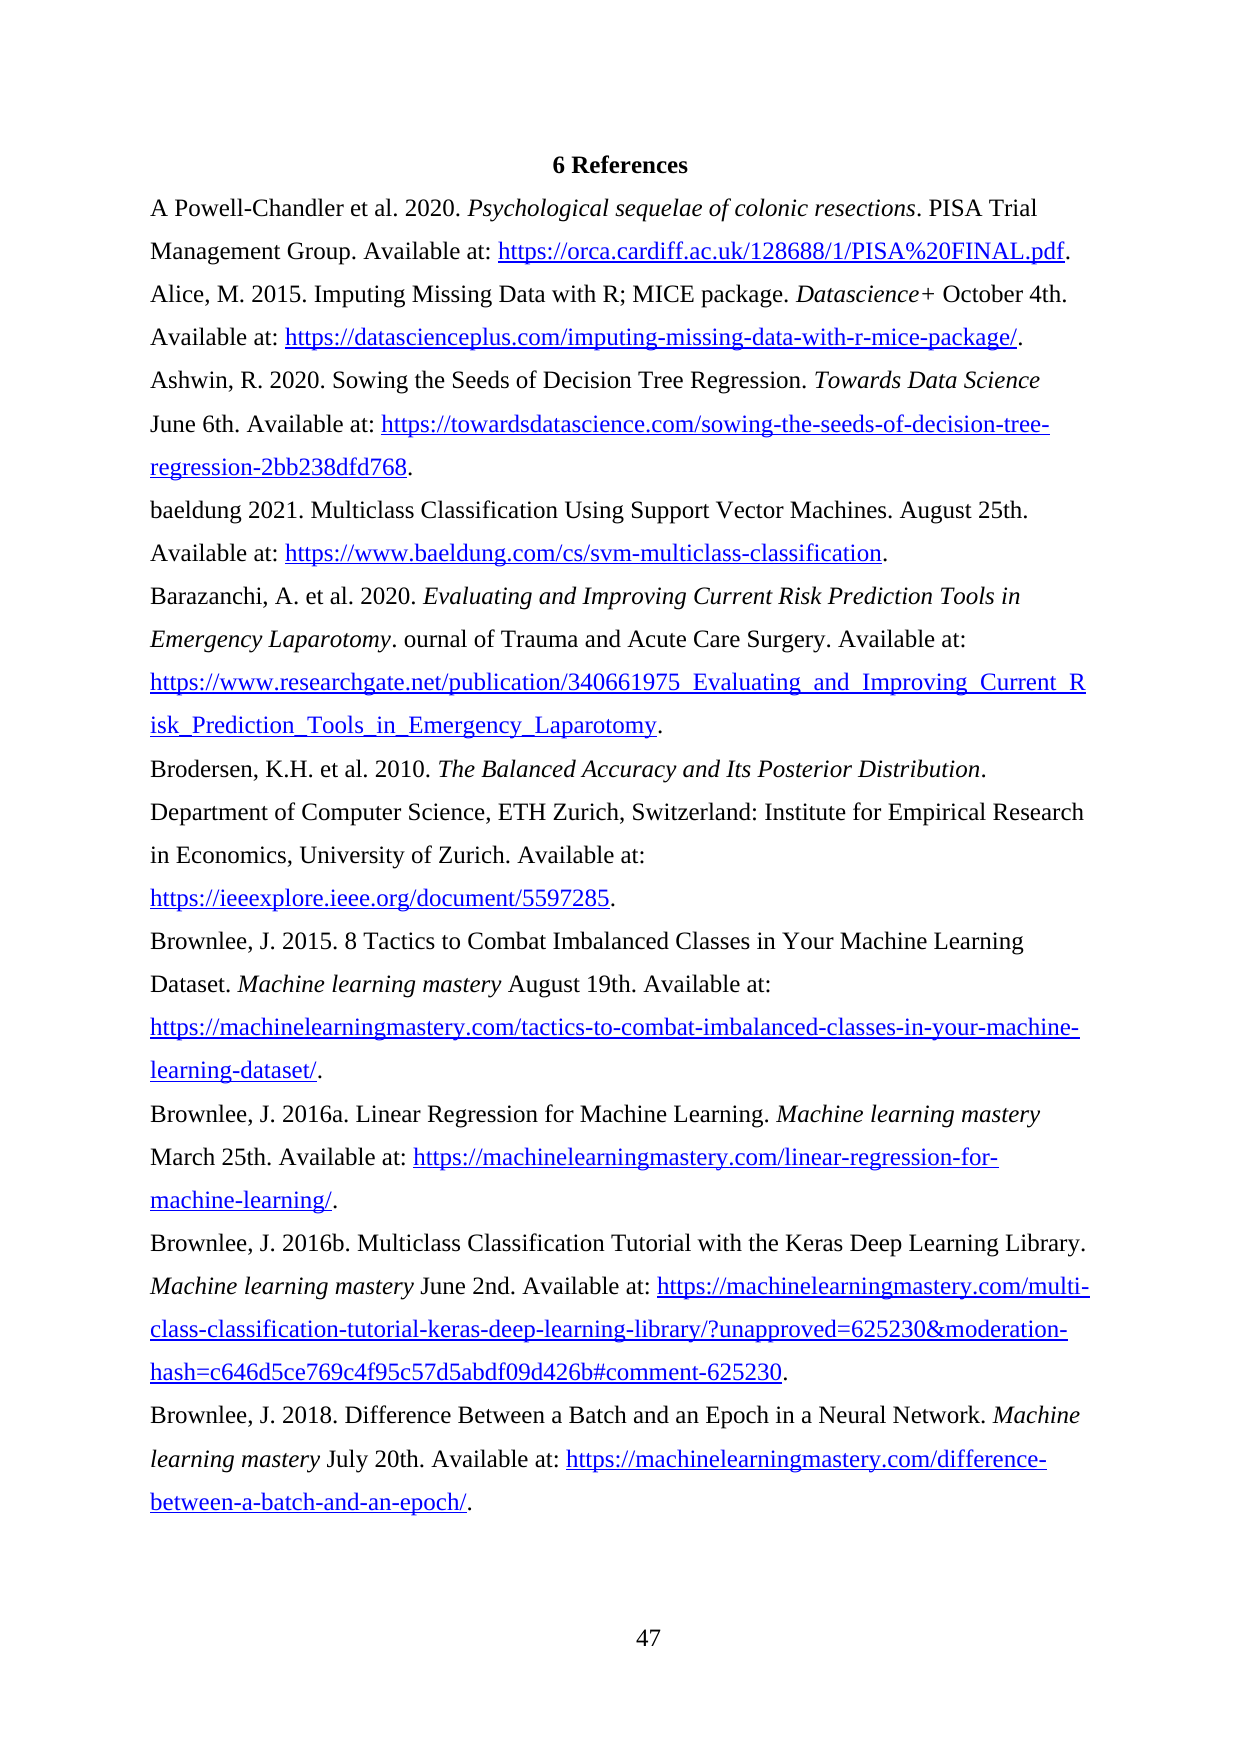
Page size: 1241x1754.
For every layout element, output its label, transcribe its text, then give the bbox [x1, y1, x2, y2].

text Barazanchi, A. et al. 2020. Evaluating and Improving Current Risk Prediction Tools in Emergency Laparotomy. ournal of Trauma and Acute Care Surgery. Available at: https://www.researchgate.net/publication/340661975_Evaluating_and_Improving_Current_Risk_Prediction_Tools_in_Emergency_Laparotomy. [150, 581, 1090, 739]
text Brownlee, J. 2015. 8 Tactics to Combat Imbalanced Classes in Your Machine Learning Dataset. Machine learning mastery August 19th. Available at: https://machinelearningmastery.com/tactics-to-combat-imbalanced-classes-in-your-machine-learning-dataset/. [150, 926, 1090, 1084]
text baeldung 2021. Multiclass Classification Using Support Vector Machines. August 25th. Available at: https://www.baeldung.com/cs/svm-multiclass-classification. [150, 495, 1090, 567]
text Ashwin, R. 2020. Sowing the Seeds of Decision Tree Regression. Towards Data Science June 6th. Available at: https://towardsdatascience.com/sowing-the-seeds-of-decision-tree-regression-2bb238dfd768. [150, 366, 1090, 481]
text Brownlee, J. 2018. Difference Between a Batch and an Epoch in a Neural Network. Machine learning mastery July 20th. Available at: https://machinelearningmastery.com/difference-between-a-batch-and-an-epoch/. [150, 1401, 1090, 1516]
text Brownlee, J. 2016b. Multiclass Classification Tutorial with the Keras Deep Learning Library. Machine learning mastery June 2nd. Available at: https://machinelearningmastery.com/multi-class-classification-tutorial-keras-deep-learning-library/?unapproved=625230&moderation-hash=c646d5ce769c4f95c57d5abdf09d426b#comment-625230. [150, 1228, 1090, 1386]
subtitle 6 References [150, 150, 1090, 179]
text Brodersen, K.H. et al. 2010. The Balanced Accuracy and Its Posterior Distribution. Department of Computer Science, ETH Zurich, Switzerland: Institute for Empirical Research in Economics, University of Zurich. Available at: https://ieeexplore.ieee.org/document/5597285. [150, 754, 1090, 912]
text A Powell-Chandler et al. 2020. Psychological sequelae of colonic resections. PISA Trial Management Group. Available at: https://orca.cardiff.ac.uk/128688/1/PISA%20FINAL.pdf. [150, 193, 1090, 265]
text Alice, M. 2015. Imputing Missing Data with R; MICE package. Datascience+ October 4th. Available at: https://datascienceplus.com/imputing-missing-data-with-r-mice-package/. [150, 279, 1090, 351]
text Brownlee, J. 2016a. Linear Regression for Machine Learning. Machine learning mastery March 25th. Available at: https://machinelearningmastery.com/linear-regression-for-machine-learning/. [150, 1099, 1090, 1214]
